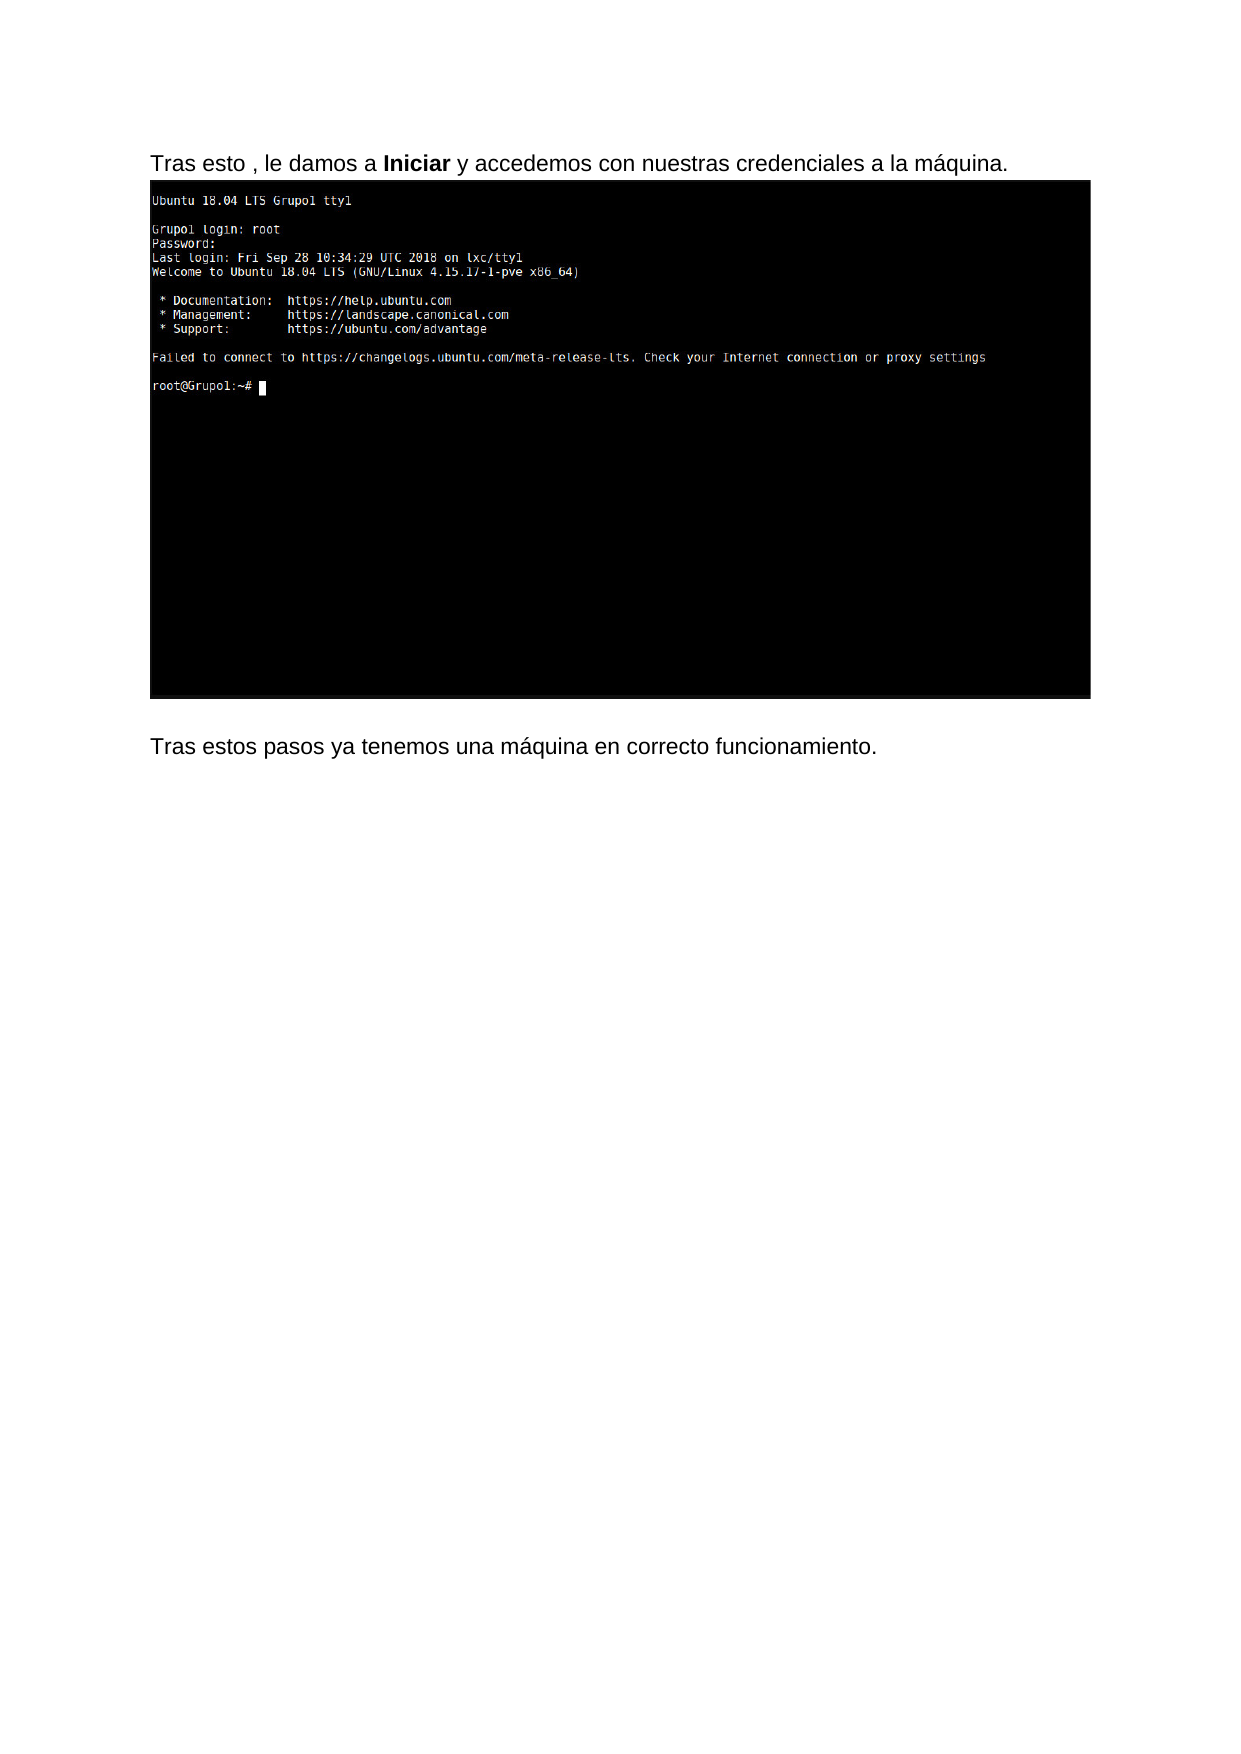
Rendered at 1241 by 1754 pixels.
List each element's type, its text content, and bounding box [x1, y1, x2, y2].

text Tras estos pasos ya tenemos una máquina en correcto funcionamiento. [150, 733, 1090, 759]
picture [150, 180, 1091, 699]
text Tras esto , le damos a Iniciar y accedemos con nuestras credenciales a la máquina. [150, 150, 1090, 176]
